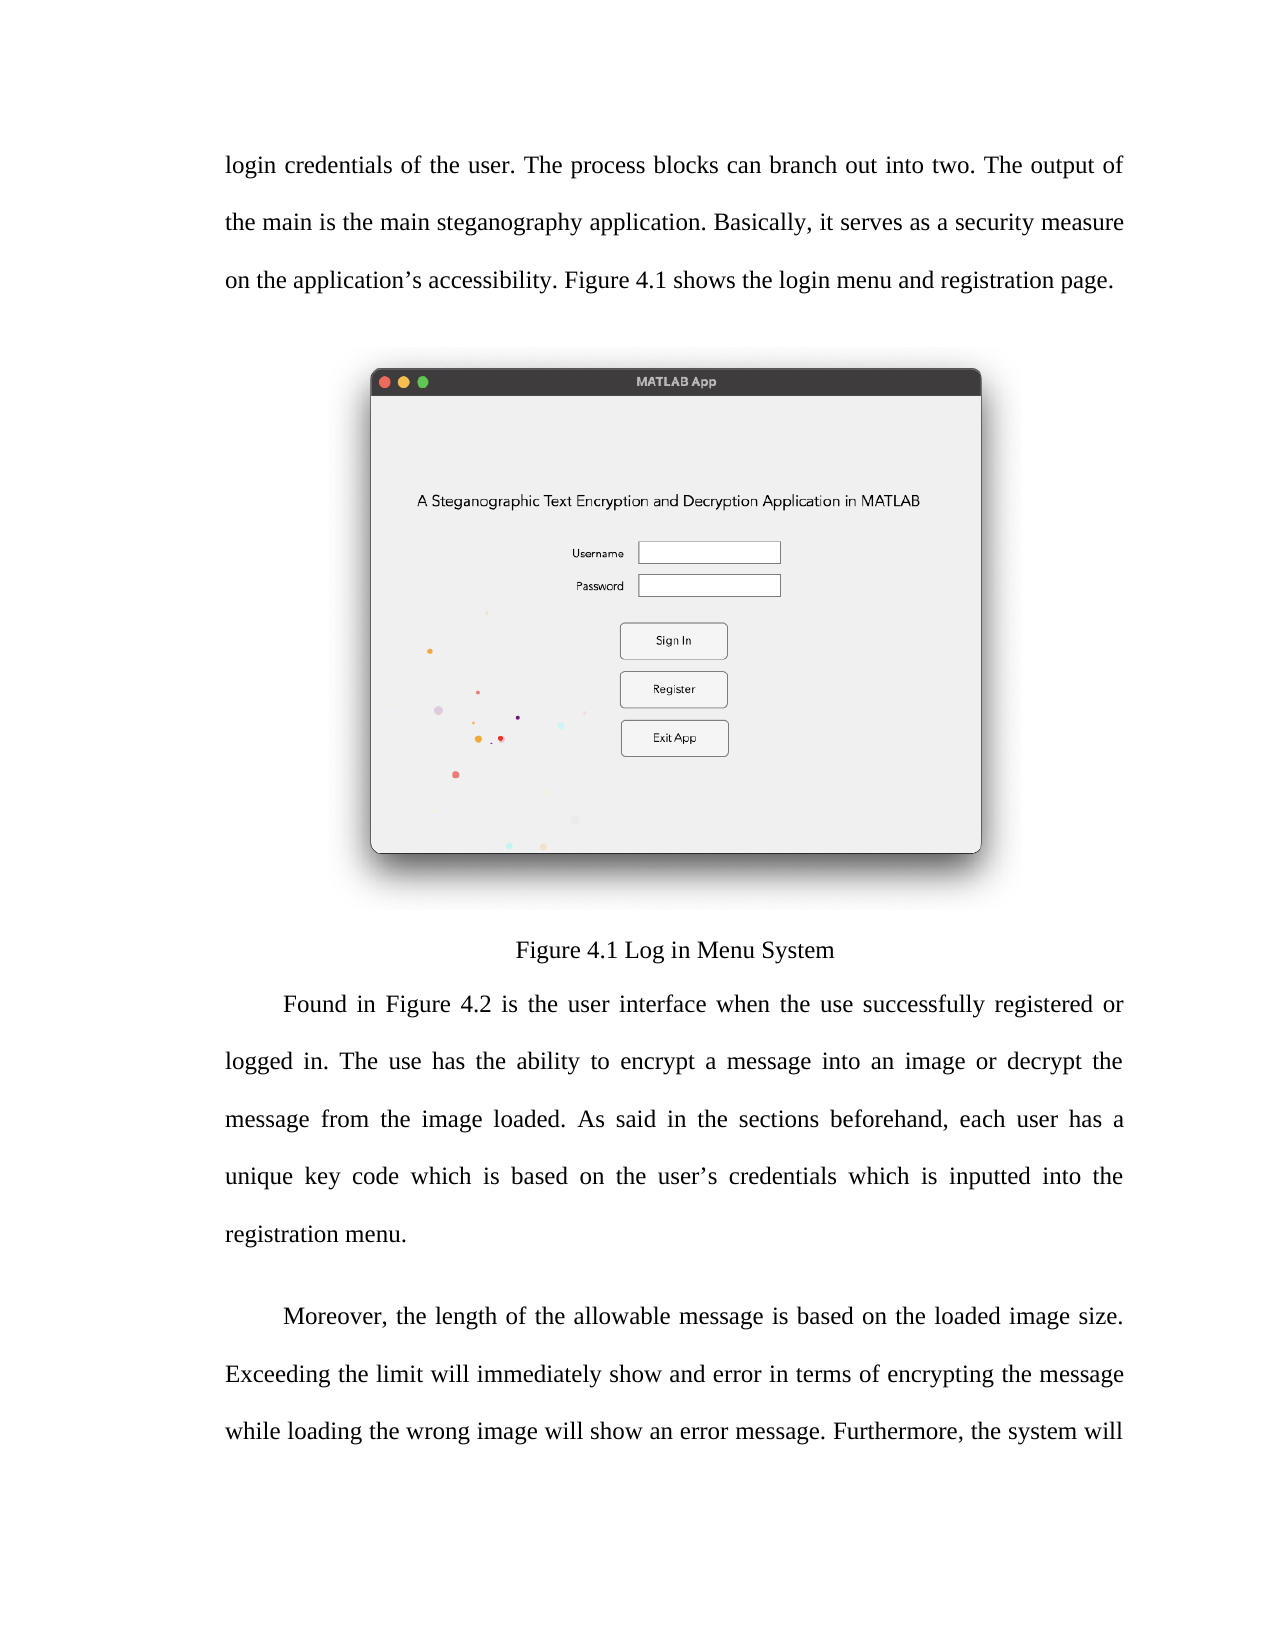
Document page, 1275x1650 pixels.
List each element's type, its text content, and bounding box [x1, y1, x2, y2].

text Found in Figure 4.2 is the user interface when the use successfully registered or logged in. The use has the ability to encrypt a message into an image or decrypt the message from the image loaded. As said in the sections beforehand, each user has a unique key code which is based on the user’s credentials which is inputted into the registration menu. [225, 989, 1125, 1247]
picture [328, 347, 1022, 910]
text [225, 1301, 1125, 1445]
text Figure 4.1 Log in Menu System [225, 935, 1125, 964]
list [225, 150, 1125, 294]
